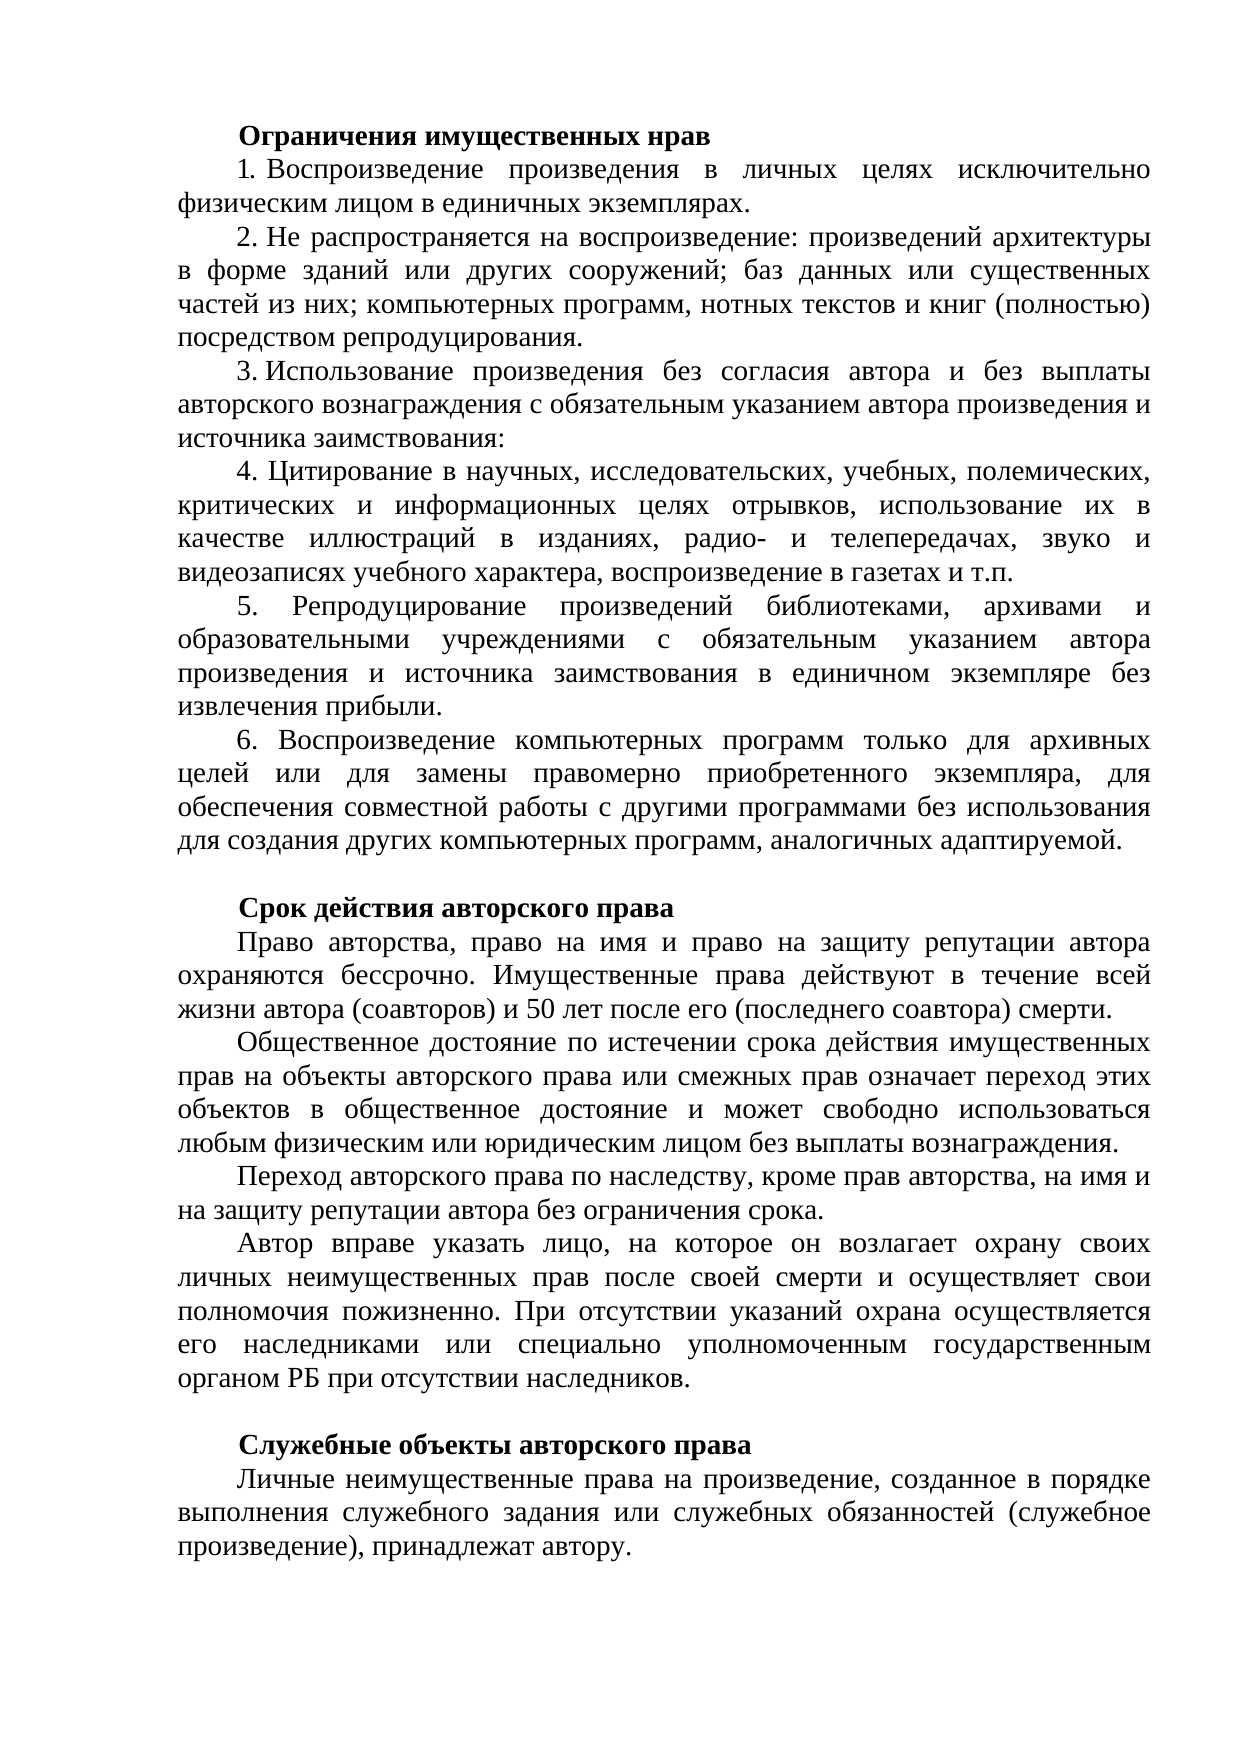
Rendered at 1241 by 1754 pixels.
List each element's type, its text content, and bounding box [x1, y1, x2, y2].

text Служебные объекты авторского права [238, 1427, 1152, 1461]
text 1. Воспроизведение произведения в личных целях исключительно физическим лицом в единичных экземплярах. [177, 152, 1152, 219]
text Переход авторского права по наследству, кроме прав авторства, на имя и на защиту репутации автора без ограничения срока. [177, 1158, 1152, 1226]
text 4. Цитирование в научных, исследовательских, учебных, полемических, критических и информационных целях отрывков, использование их в качестве иллюстраций в изданиях, радио- и телепередачах, звуко и видеозаписях учебного характера, воспроизведение в газетах и т.п. [177, 453, 1152, 588]
text 3. Использование произведения без согласия автора и без выплаты авторского вознаграждения с обязательным указанием автора произведения и источника заимствования: [177, 353, 1152, 453]
text 6. Воспроизведение компьютерных программ только для архивных целей или для замены правомерно приобретенного экземпляра, для обеспечения совместной работы с другими программами без использования для создания других компьютерных программ, аналогичных адаптируемой. [177, 722, 1152, 856]
text Автор вправе указать лицо, на которое он возлагает охрану своих личных неимущественных прав после своей смерти и осуществляет свои полномочия пожизненно. При отсутствии указаний охрана осуществляется его наследниками или специально уполномоченным государственным органом РБ при отсутствии наследников. [177, 1226, 1152, 1393]
text Личные неимущественные права на произведение, созданное в порядке выполнения служебного задания или служебных обязанностей (служебное произведение), принадлежат автору. [177, 1461, 1152, 1561]
text Ограничения имущественных нрав [238, 118, 1152, 152]
text Общественное достояние по истечении срока действия имущественных прав на объекты авторского права или смежных прав означает переход этих объектов в общественное достояние и может свободно использоваться любым физическим или юридическим лицом без выплаты вознаграждения. [177, 1024, 1152, 1158]
text Право авторства, право на имя и право на защиту репутации автора охраняются бессрочно. Имущественные права действуют в течение всей жизни автора (соавторов) и 50 лет после его (последнего соавтора) смерти. [177, 924, 1152, 1024]
text Срок действия авторского права [238, 890, 1152, 924]
text 2. Не распространяется на воспроизведение: произведений архитектуры в форме зданий или других сооружений; баз данных или существенных частей из них; компьютерных программ, нотных текстов и книг (полностью) посредством репродуцирования. [177, 219, 1152, 353]
text 5. Репродуцирование произведений библиотеками, архивами и образовательными учреждениями с обязательным указанием автора произведения и источника заимствования в единичном экземпляре без извлечения прибыли. [177, 588, 1152, 722]
